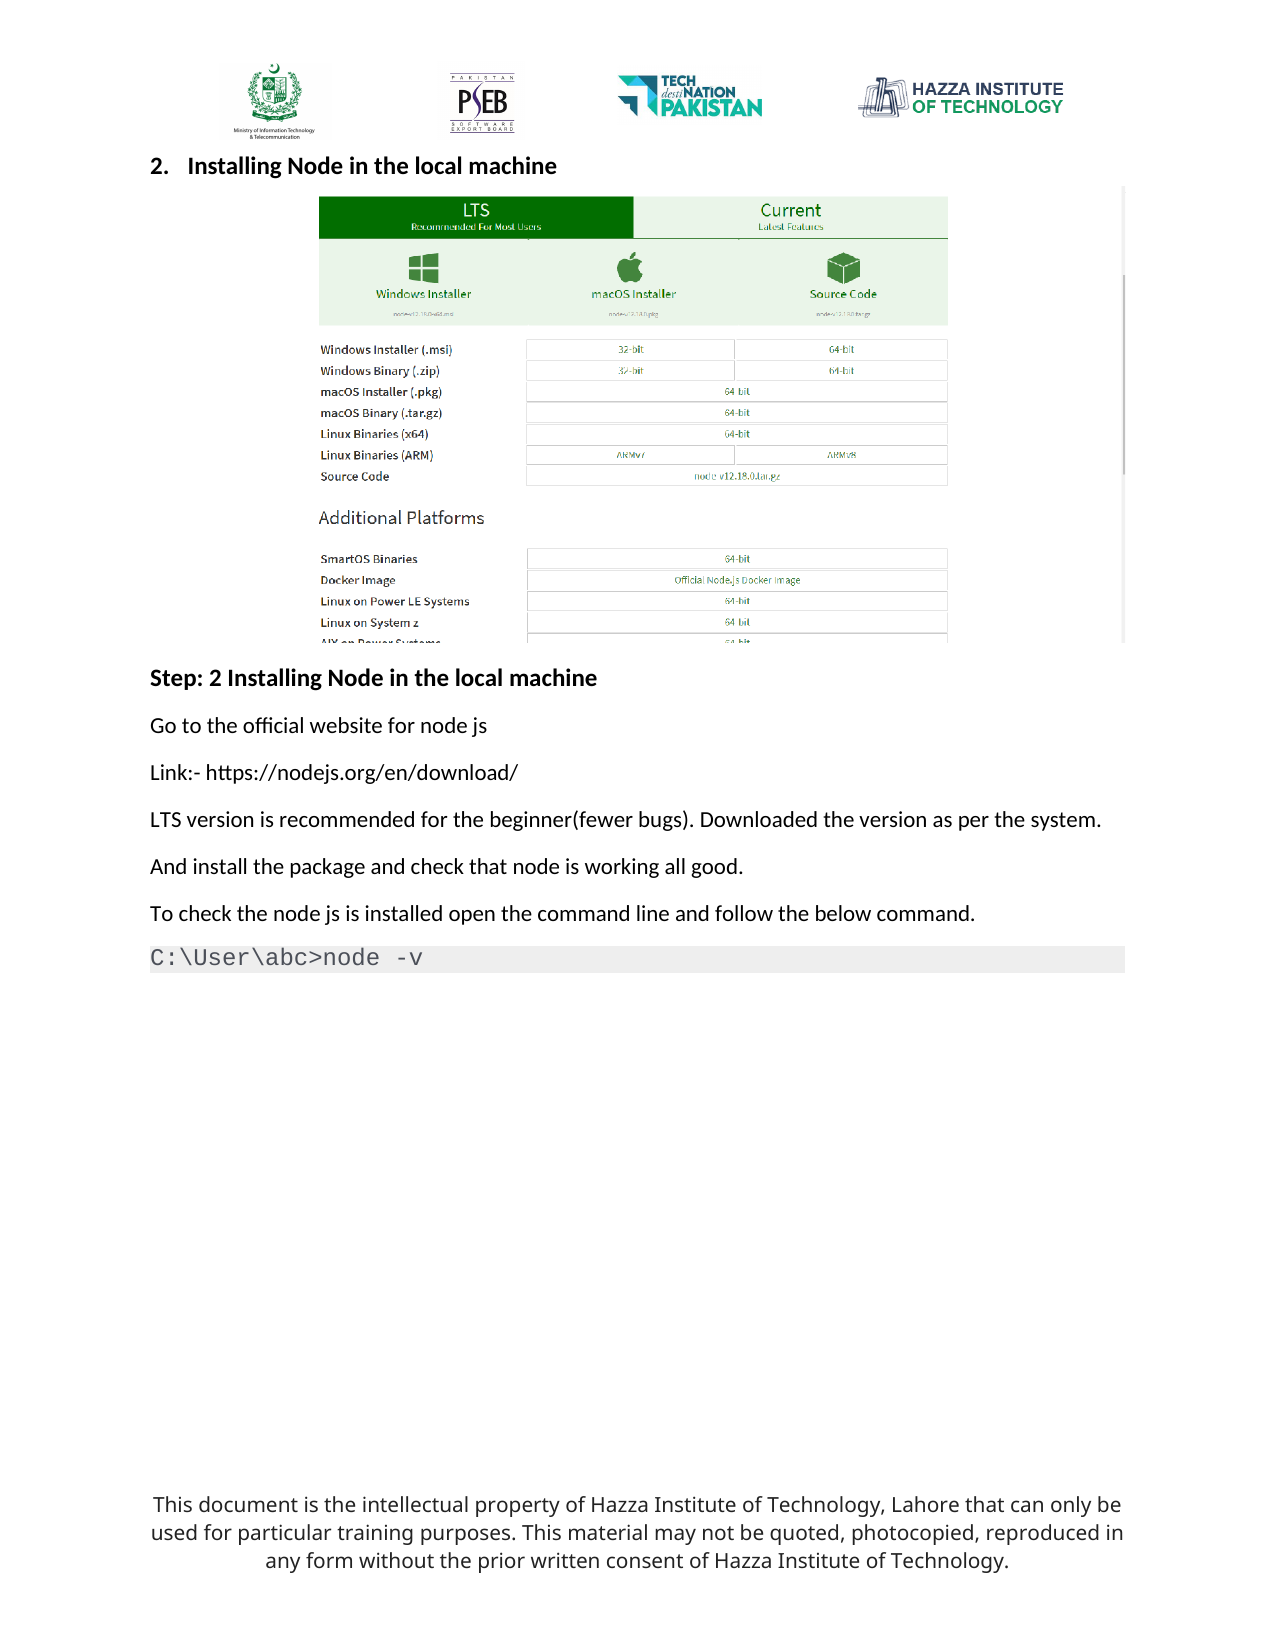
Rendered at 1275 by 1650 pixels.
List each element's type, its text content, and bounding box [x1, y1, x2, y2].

text To check the node js is installed open the command line and follow the below command. [150, 899, 1125, 927]
subtitle Installing Node in the local machine [150, 150, 1125, 181]
text C:\User\abc>node -v [150, 946, 1125, 973]
picture [150, 186, 1125, 643]
picture [854, 75, 1065, 120]
picture [437, 61, 525, 140]
text And install the package and check that node is working all good. [150, 852, 1125, 880]
text Go to the official website for node js [150, 711, 1125, 739]
text Link:- https://nodejs.org/en/download/ [150, 758, 1125, 786]
text Step: 2 Installing Node in the local machine [150, 662, 1125, 692]
text LTS version is recommended for the beginner(fewer bugs). Downloaded the version as per the system. [150, 805, 1125, 833]
picture [617, 65, 763, 125]
picture [218, 63, 332, 140]
